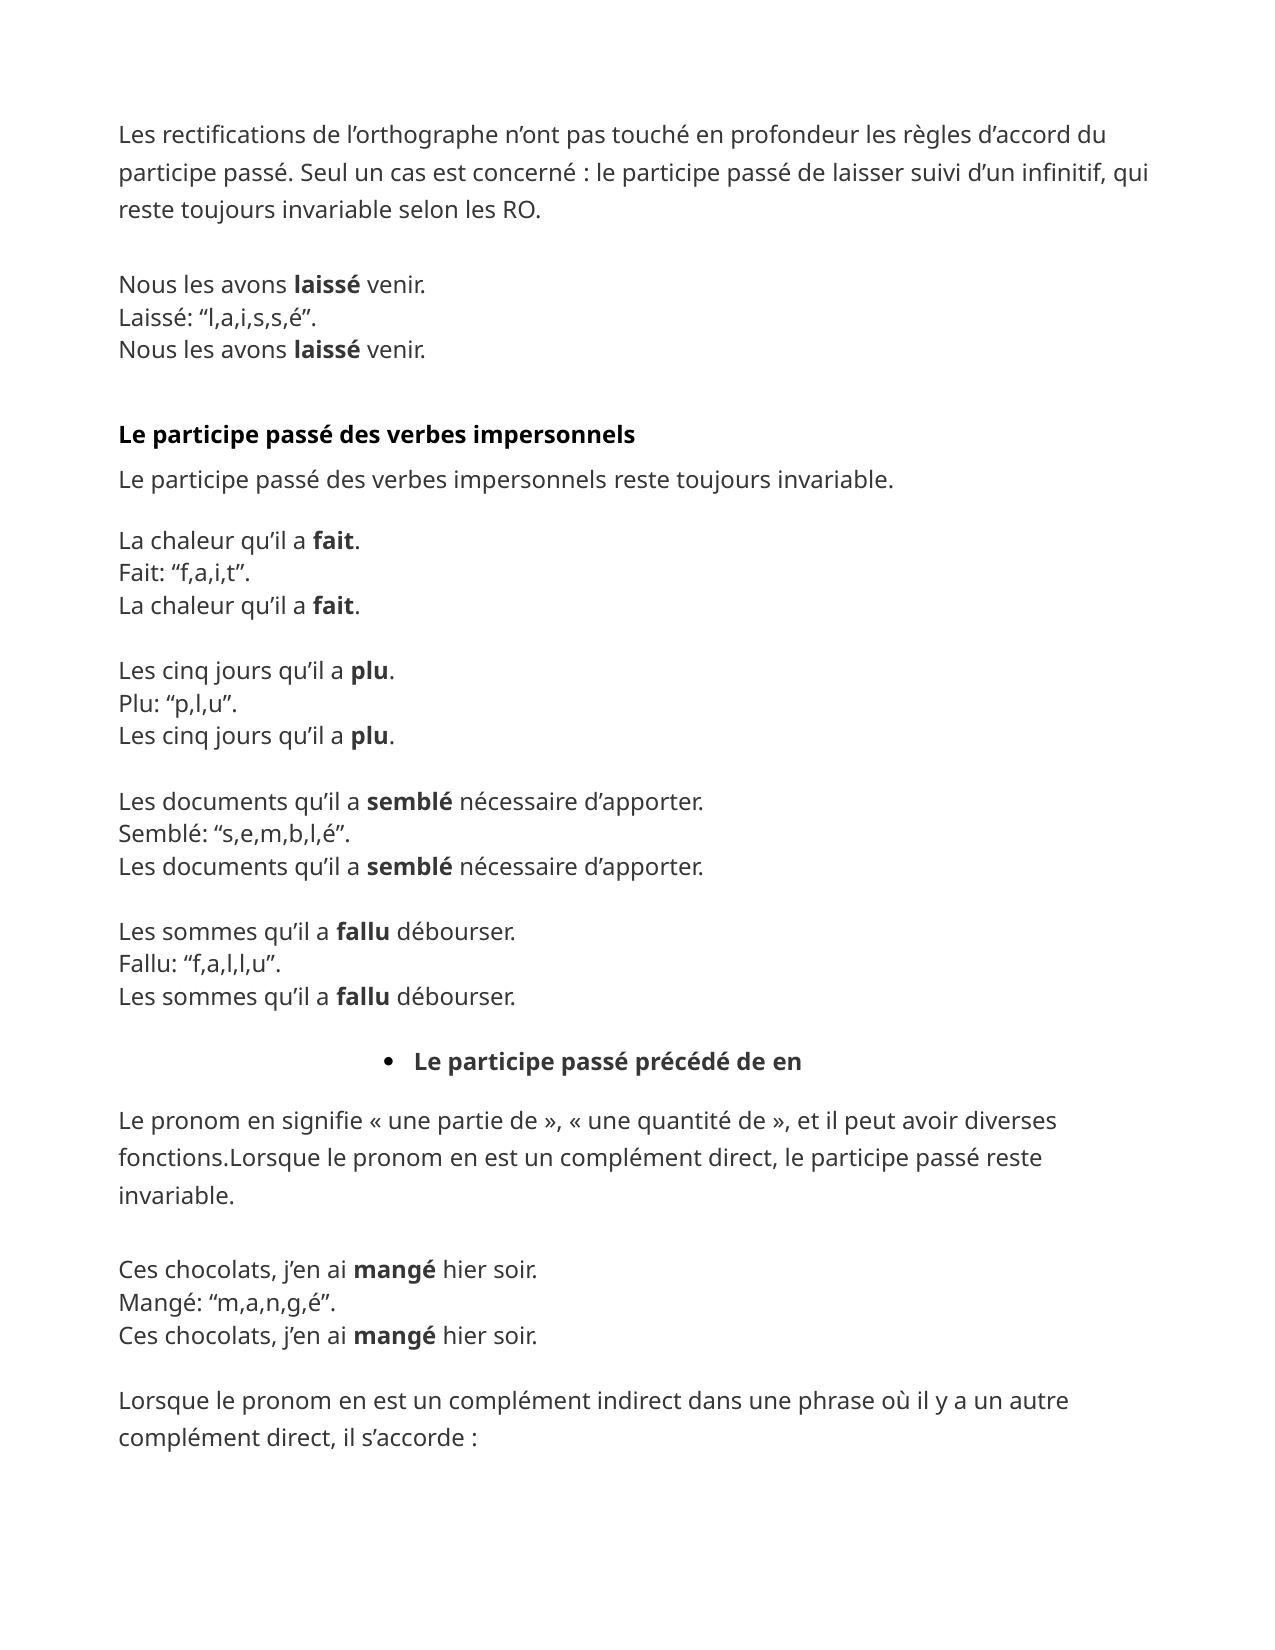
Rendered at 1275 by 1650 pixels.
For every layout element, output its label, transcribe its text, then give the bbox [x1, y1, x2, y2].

list Semblé: “s,e,m,b,l,é”. [118, 817, 1157, 849]
text Nous les avons laissé venir. [118, 268, 1157, 300]
list Plu: “p,l,u”. [118, 686, 1157, 719]
list Ces chocolats, j’en ai mangé hier soir. [118, 1253, 1157, 1286]
list Les cinq jours qu’il a plu. [118, 719, 1157, 752]
text Les sommes qu’il a fallu débourser. [118, 980, 1157, 1012]
list Ces chocolats, j’en ai mangé hier soir. [118, 1318, 1157, 1351]
list Les documents qu’il a semblé nécessaire d’apporter. [118, 752, 1157, 817]
list Lorsque le pronom en est un complément indirect dans une phrase où il y a un autre complément direct, il s’accorde : [118, 1384, 1157, 1454]
list La chaleur qu’il a fait. [118, 589, 1157, 621]
subtitle Le participe passé précédé de en [384, 1045, 1157, 1078]
text Laissé: “l,a,i,s,s,é”. [118, 300, 1157, 333]
list Le pronom en signifie « une partie de », « une quantité de », et il peut avoir diverses fonctions.Lorsque le pronom en est un complément direct, le participe passé reste invariable. [118, 1104, 1157, 1211]
list Les cinq jours qu’il a plu. [118, 621, 1157, 686]
list Les sommes qu’il a fallu débourser. [118, 882, 1157, 947]
subtitle Le participe passé des verbes impersonnels [118, 417, 1157, 450]
list Mangé: “m,a,n,g,é”. [118, 1286, 1157, 1318]
list Fait: “f,a,i,t”. [118, 556, 1157, 589]
list Les documents qu’il a semblé nécessaire d’apporter. [118, 849, 1157, 882]
list Fallu: “f,a,l,l,u”. [118, 947, 1157, 980]
text Les rectifications de l’orthographe n’ont pas touché en profondeur les règles d’accord du participe passé. Seul un cas est concerné : le participe passé de laisser suivi d’un infinitif, qui reste toujours invariable selon les RO. [118, 118, 1157, 226]
list La chaleur qu’il a fait. [118, 523, 1157, 556]
text Nous les avons laissé venir. [118, 333, 1157, 366]
list Le participe passé des verbes impersonnels reste toujours invariable. [118, 463, 1157, 495]
